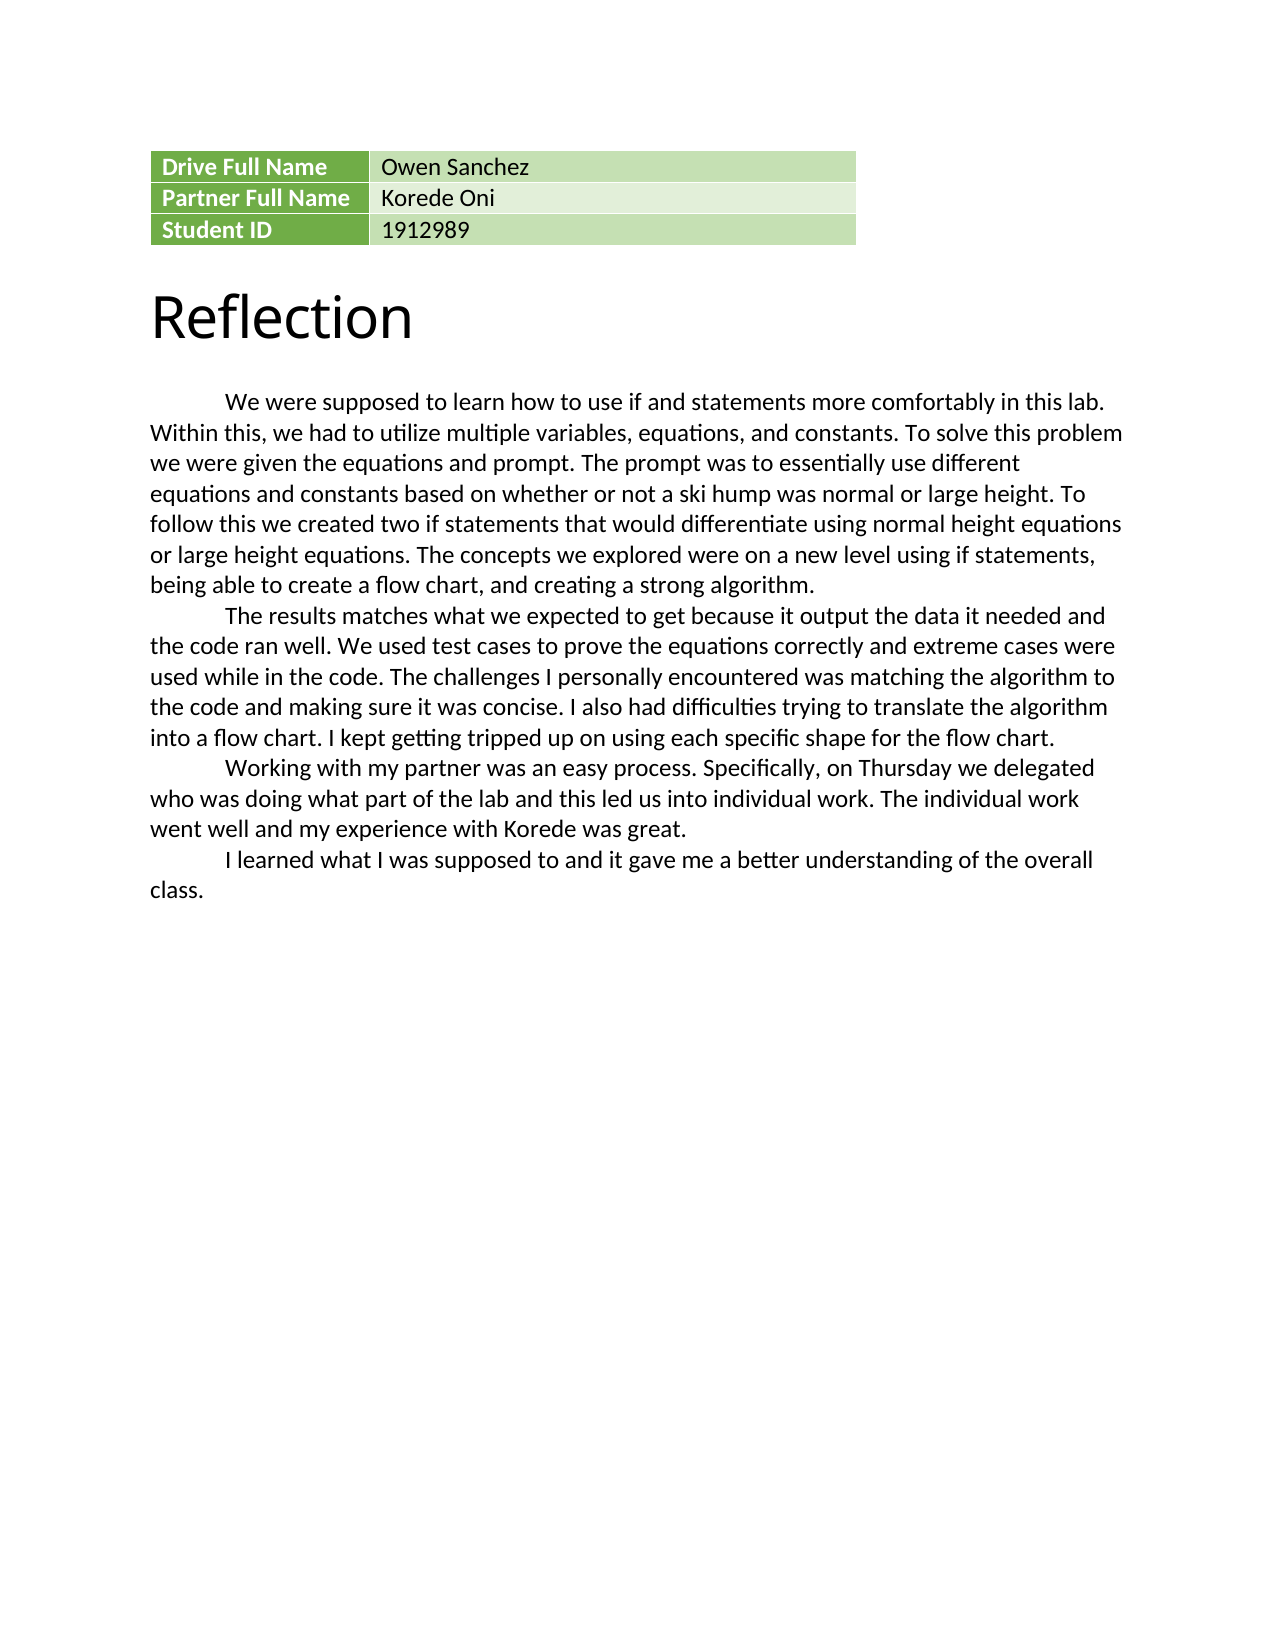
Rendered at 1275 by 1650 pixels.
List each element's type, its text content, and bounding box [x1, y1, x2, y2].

table_cell Partner Full Name [151, 183, 369, 213]
table_cell 1912989 [370, 214, 856, 245]
table_header Owen Sanchez [370, 151, 856, 182]
text We were supposed to learn how to use if and statements more comfortably in this lab. Within this, we had to utilize multiple variables, equations, and constants. To solve this problem we were given the equations and prompt. The prompt was to essentially use different equations and constants based on whether or not a ski hump was normal or large height. To follow this we created two if statements that would differentiate using normal height equations or large height equations. The concepts we explored were on a new level using if statements, being able to create a flow chart, and creating a strong algorithm. [150, 386, 1125, 600]
text I learned what I was supposed to and it gave me a better understanding of the overall class. [150, 844, 1125, 905]
text Working with my partner was an easy process. Specifically, on Thursday we delegated who was doing what part of the lab and this led us into individual work. The individual work went well and my experience with Korede was great. [150, 752, 1125, 844]
table_header Drive Full Name [151, 151, 369, 182]
title Reflection [150, 276, 1125, 356]
text The results matches what we expected to get because it output the data it needed and the code ran well. We used test cases to prove the equations correctly and extreme cases were used while in the code. The challenges I personally encountered was matching the algorithm to the code and making sure it was concise. I also had difficulties trying to translate the algorithm into a flow chart. I kept getting tripped up on using each specific shape for the flow chart. [150, 600, 1125, 752]
table_cell Student ID [151, 214, 369, 245]
table_cell Korede Oni [370, 183, 856, 213]
